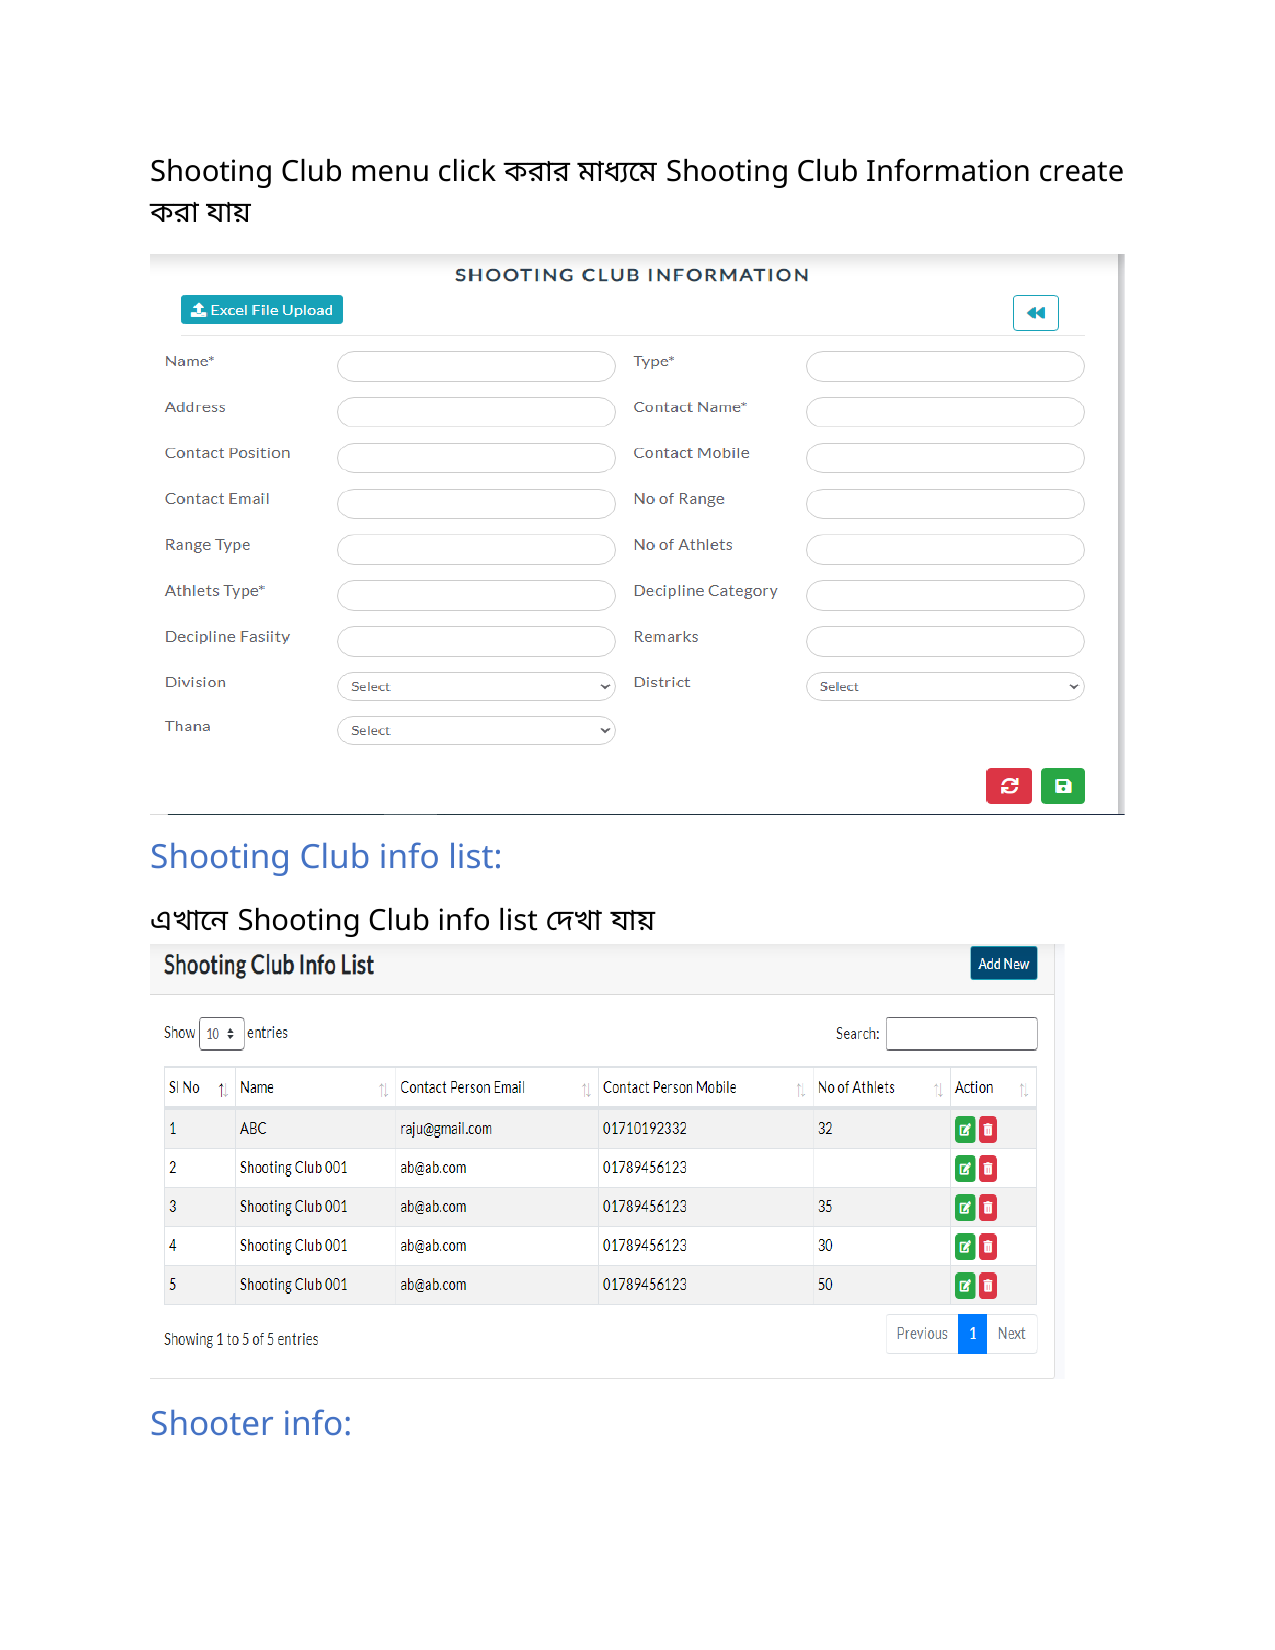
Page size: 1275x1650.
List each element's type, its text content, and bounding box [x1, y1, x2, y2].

text Shooting Club menu click করার মাধ্যমে Shooting Club Information create করা যায় [150, 150, 1125, 235]
text Shooter info: [150, 1400, 1125, 1445]
picture [150, 254, 1125, 815]
text Shooting Club info list: [150, 833, 1125, 879]
picture [150, 944, 1065, 1381]
